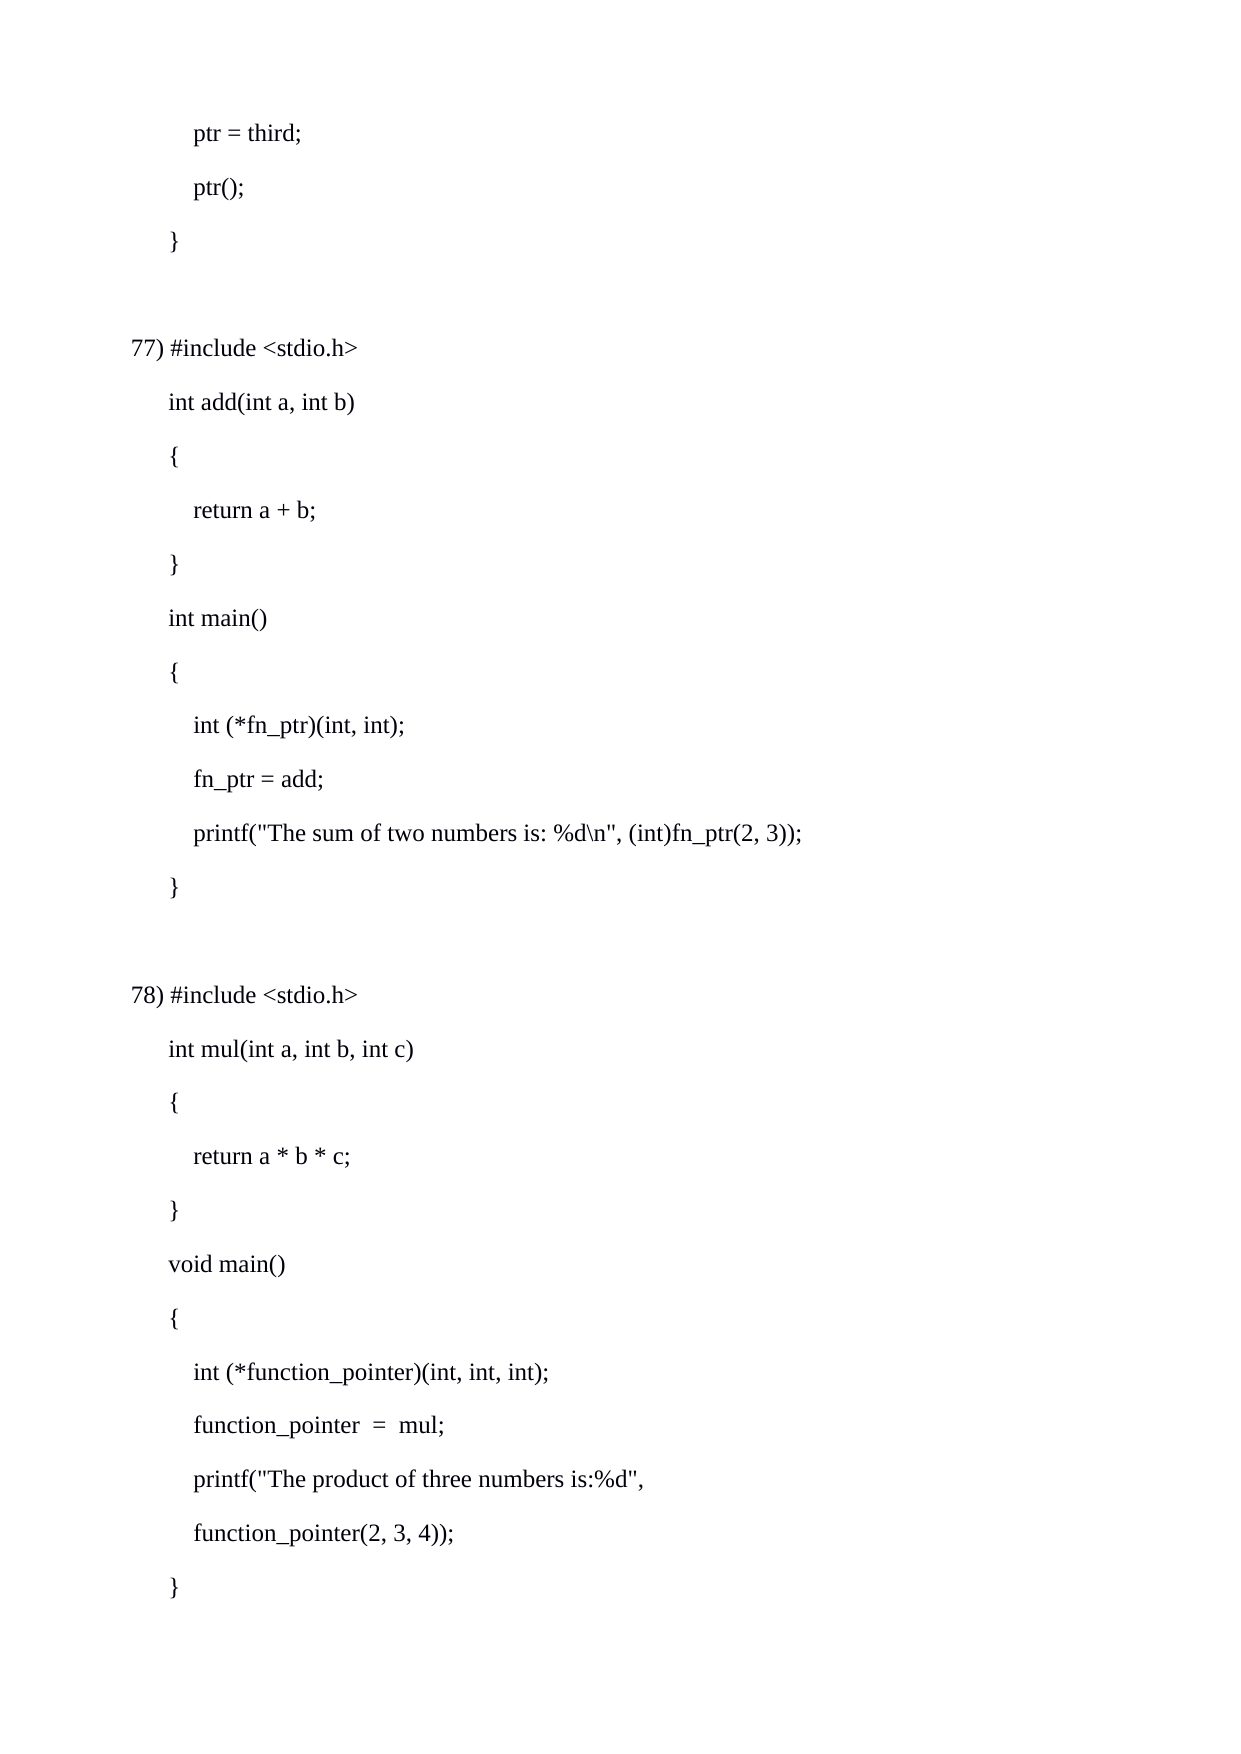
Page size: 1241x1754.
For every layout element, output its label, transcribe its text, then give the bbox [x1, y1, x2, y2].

text { [118, 1087, 1122, 1116]
text } [118, 1572, 1122, 1601]
text 77) #include <stdio.h> [118, 333, 1122, 362]
text int (*function_pointer)(int, int, int); [118, 1357, 1122, 1386]
text ptr(); [118, 172, 1122, 201]
text function_pointer = mul; [118, 1411, 1122, 1439]
text { [118, 441, 1122, 470]
text printf("The sum of two numbers is: %d\n", (int)fn_ptr(2, 3)); [118, 818, 1122, 847]
text return a + b; [118, 495, 1122, 524]
text { [118, 657, 1122, 685]
text int main() [118, 603, 1122, 632]
text fn_ptr = add; [118, 764, 1122, 793]
text } [118, 1195, 1122, 1224]
text return a * b * c; [118, 1141, 1122, 1170]
text void main() [118, 1249, 1122, 1278]
text } [118, 872, 1122, 901]
text int (*fn_ptr)(int, int); [118, 711, 1122, 739]
text function_pointer(2, 3, 4)); [118, 1518, 1122, 1547]
text } [118, 549, 1122, 578]
text 78) #include <stdio.h> [118, 980, 1122, 1008]
text ptr = third; [118, 118, 1122, 147]
text int mul(int a, int b, int c) [118, 1034, 1122, 1062]
text int add(int a, int b) [118, 387, 1122, 416]
text { [118, 1303, 1122, 1332]
text printf("The product of three numbers is:%d", [118, 1464, 1122, 1493]
text } [118, 226, 1122, 254]
